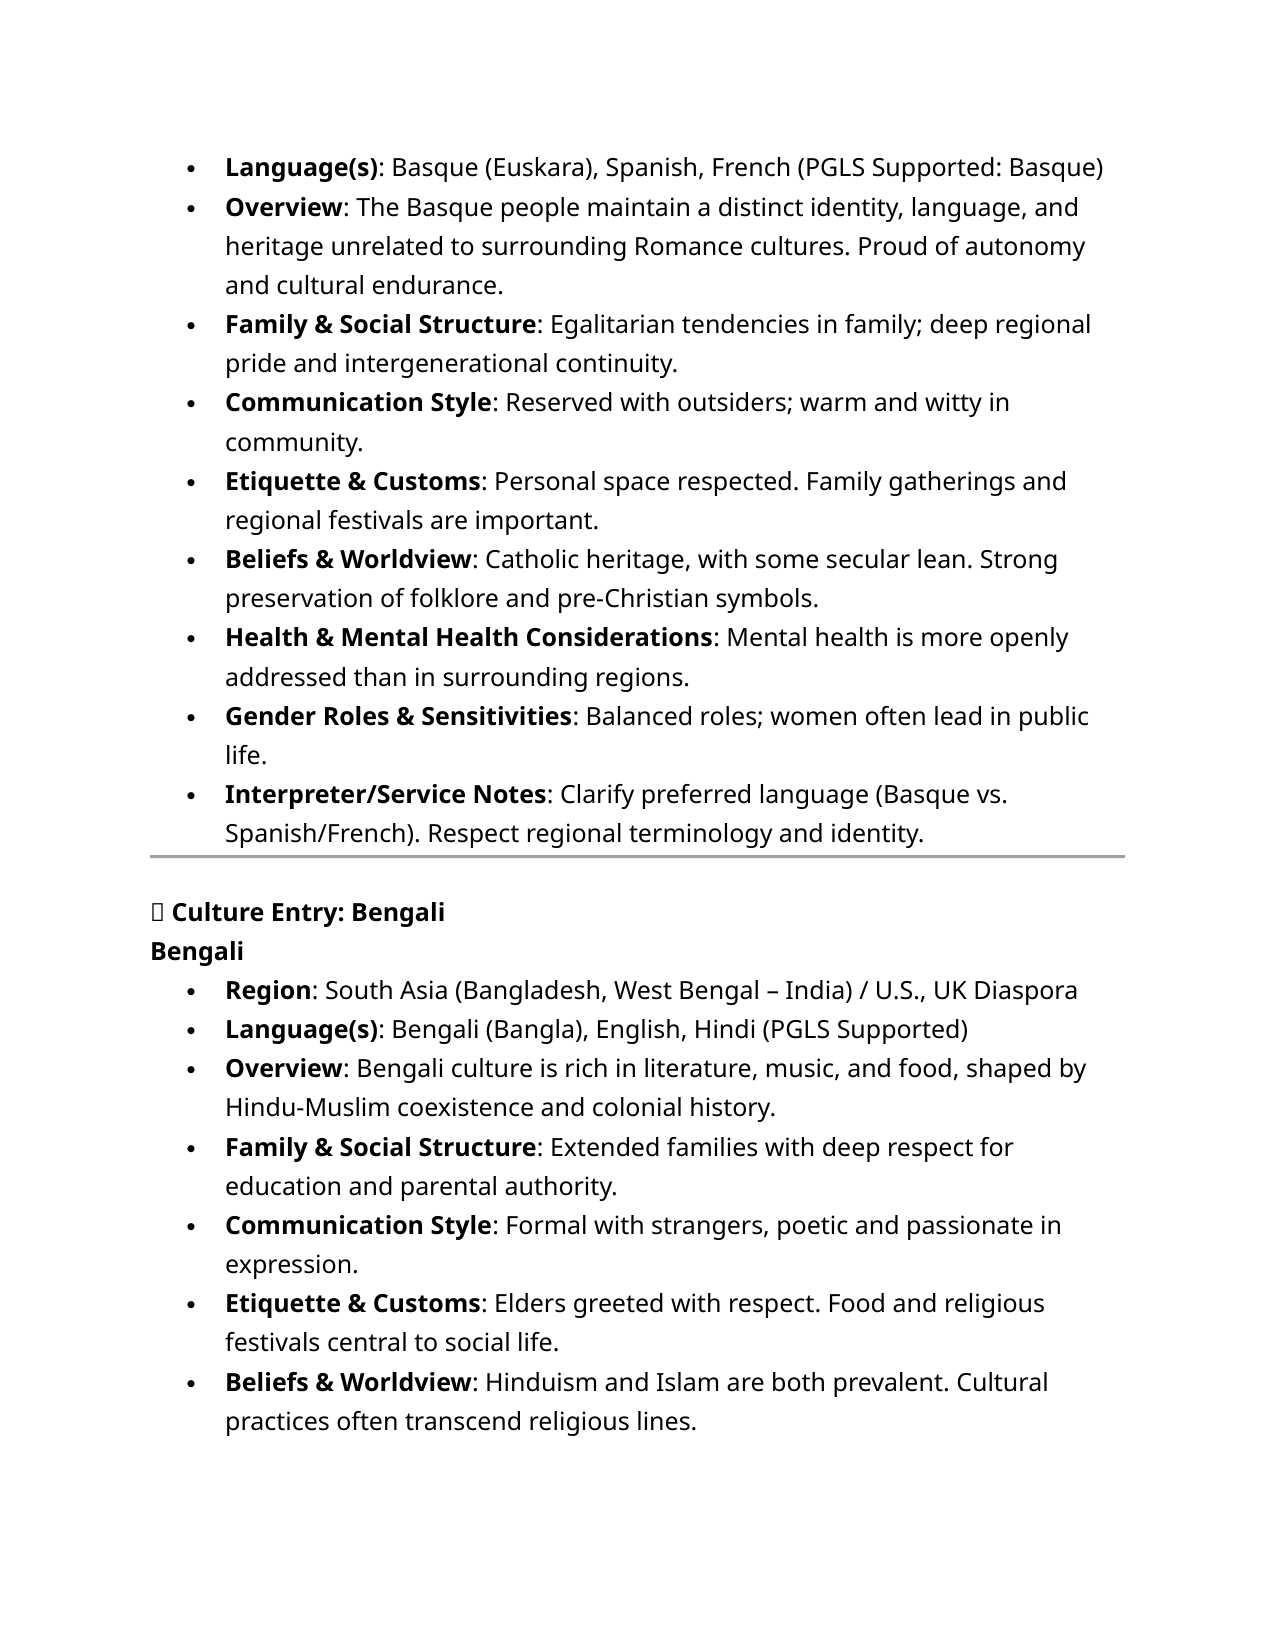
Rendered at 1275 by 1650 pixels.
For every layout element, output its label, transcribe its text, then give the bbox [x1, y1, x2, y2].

list Interpreter/Service Notes: Clarify preferred language (Basque vs. Spanish/French). Respect regional terminology and identity. [187, 777, 1125, 850]
text 📘 Culture Entry: Bengali [150, 894, 1125, 928]
list Communication Style: Reserved with outsiders; warm and witty in community. [187, 385, 1125, 458]
list Overview: The Basque people maintain a distinct identity, language, and heritage unrelated to surrounding Romance cultures. Proud of autonomy and cultural endurance. [187, 189, 1125, 302]
list Gender Roles & Sensitivities: Balanced roles; women often lead in public life. [187, 698, 1125, 772]
list Family & Social Structure: Extended families with deep respect for education and parental authority. [187, 1129, 1125, 1202]
list Communication Style: Formal with strangers, poetic and passionate in expression. [187, 1207, 1125, 1281]
list Region: South Asia (Bangladesh, West Bengal – India) / U.S., UK Diaspora [187, 972, 1125, 1007]
text Bengali [150, 933, 1125, 967]
list Beliefs & Worldview: Hinduism and Islam are both prevalent. Cultural practices often transcend religious lines. [187, 1364, 1125, 1437]
list Health & Mental Health Considerations: Mental health is more openly addressed than in surrounding regions. [187, 620, 1125, 693]
list Beliefs & Worldview: Catholic heritage, with some secular lean. Strong preservation of folklore and pre-Christian symbols. [187, 542, 1125, 615]
list Etiquette & Customs: Personal space respected. Family gatherings and regional festivals are important. [187, 463, 1125, 537]
list Overview: Bengali culture is rich in literature, music, and food, shaped by Hindu-Muslim coexistence and colonial history. [187, 1051, 1125, 1124]
list Language(s): Basque (Euskara), Spanish, French (PGLS Supported: Basque) [187, 150, 1125, 184]
list Family & Social Structure: Egalitarian tendencies in family; deep regional pride and intergenerational continuity. [187, 307, 1125, 380]
list Etiquette & Customs: Elders greeted with respect. Food and religious festivals central to social life. [187, 1286, 1125, 1359]
list Language(s): Bengali (Bangla), English, Hindi (PGLS Supported) [187, 1012, 1125, 1046]
